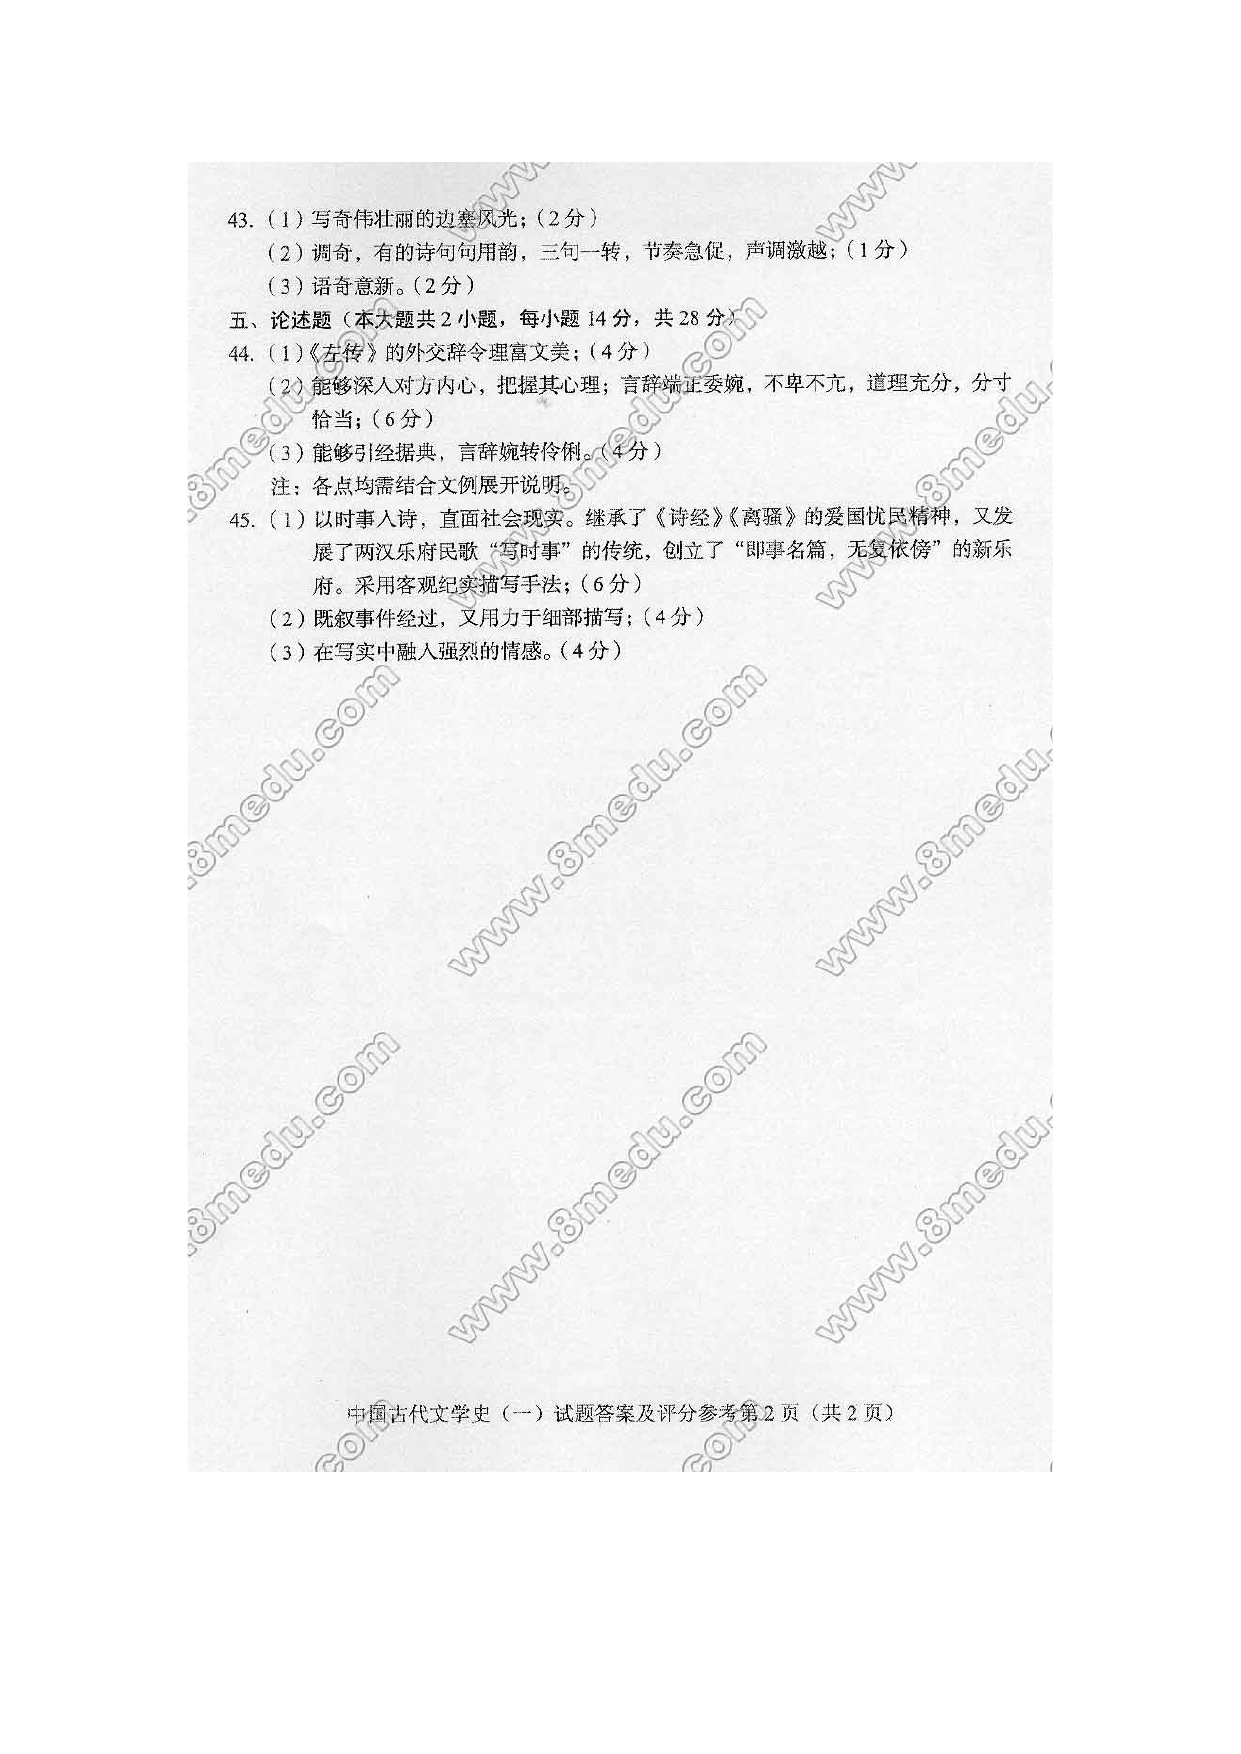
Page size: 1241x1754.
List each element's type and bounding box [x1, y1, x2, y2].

picture [187, 162, 1053, 1472]
